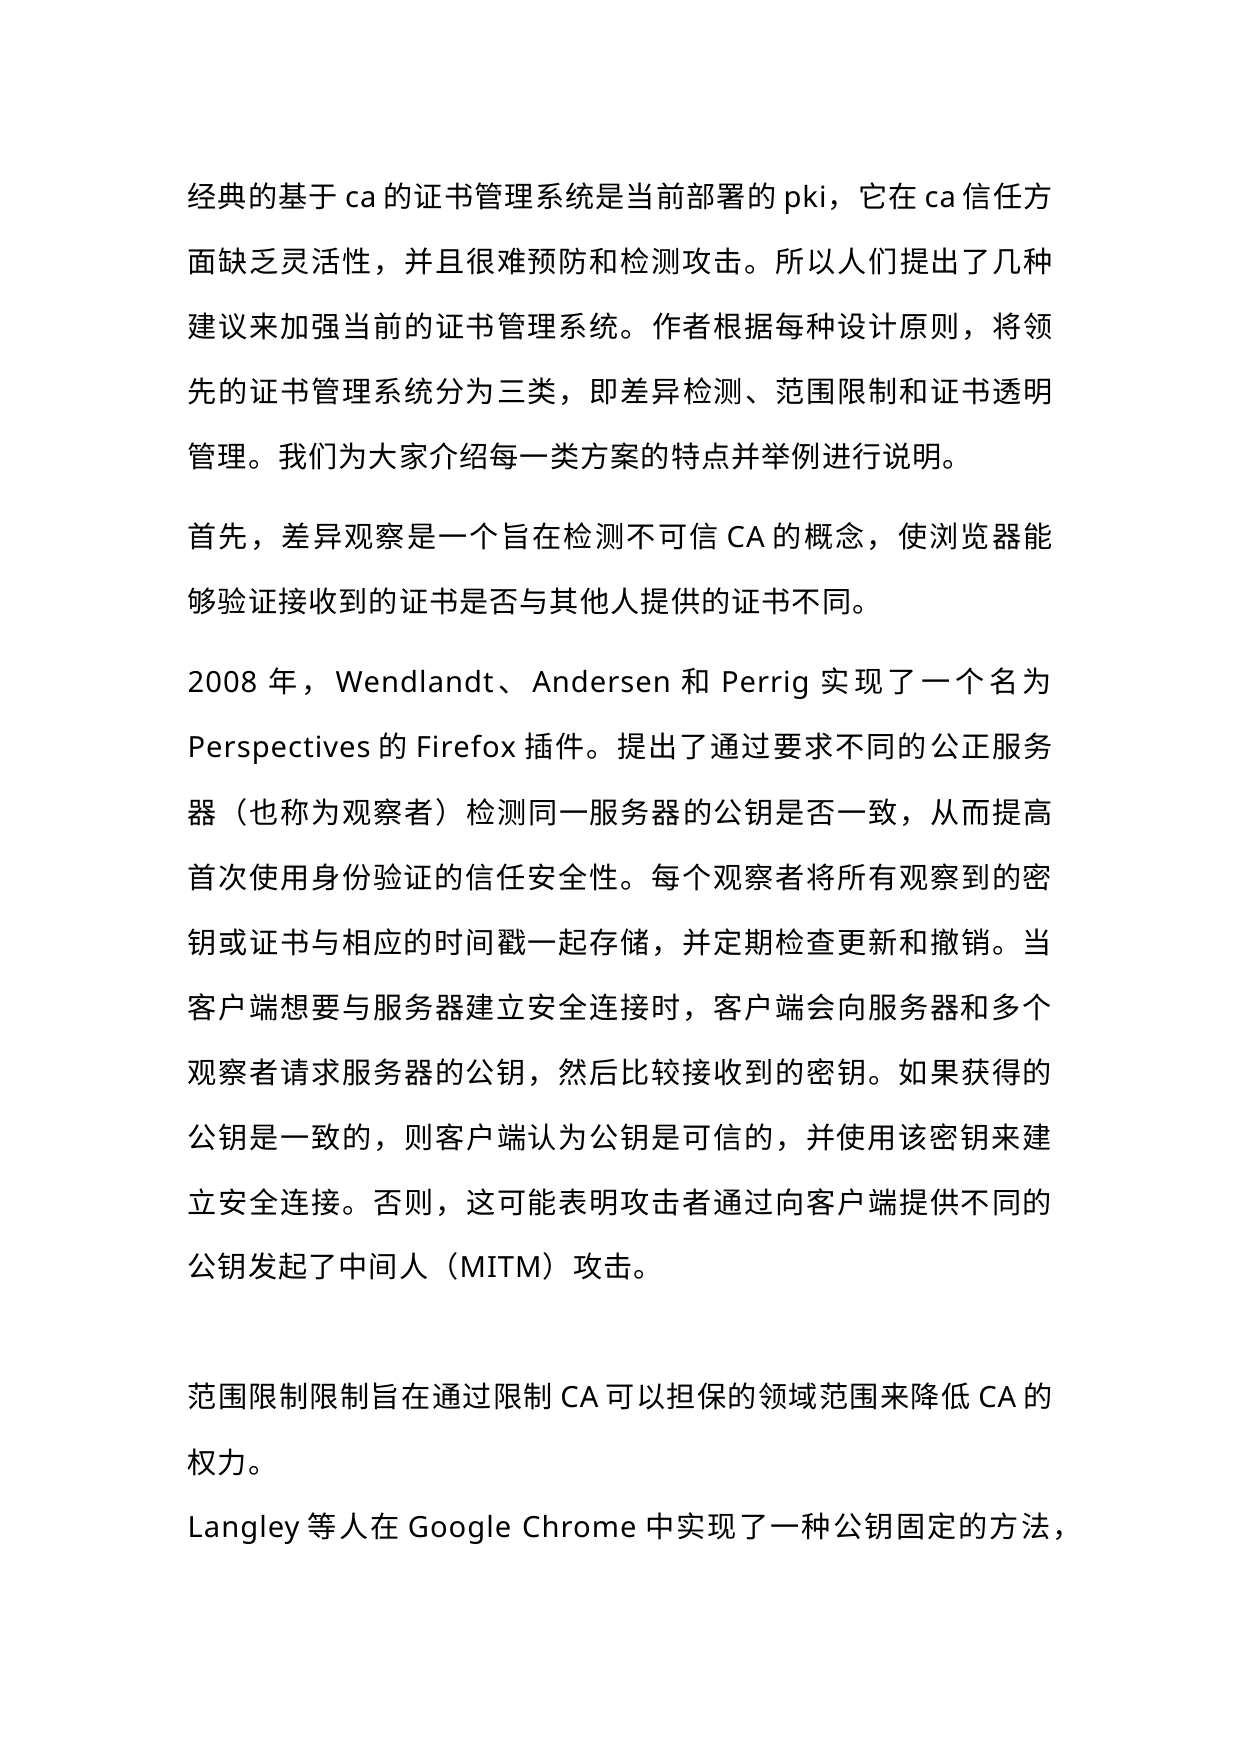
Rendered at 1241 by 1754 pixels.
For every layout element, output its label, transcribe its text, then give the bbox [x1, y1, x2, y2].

text 2008年，Wendlandt、Andersen和Perrig实现了一个名为Perspectives的Firefox插件。提出了通过要求不同的公正服务器（也称为观察者）检测同一服务器的公钥是否一致，从而提高首次使用身份验证的信任安全性。每个观察者将所有观察到的密钥或证书与相应的时间戳一起存储，并定期检查更新和撤销。当客户端想要与服务器建立安全连接时，客户端会向服务器和多个观察者请求服务器的公钥，然后比较接收到的密钥。如果获得的公钥是一致的，则客户端认为公钥是可信的，并使用该密钥来建立安全连接。否则，这可能表明攻击者通过向客户端提供不同的公钥发起了中间人（MITM）攻击。 [187, 648, 1053, 1298]
text 首先，差异观察是一个旨在检测不可信CA的概念，使浏览器能够验证接收到的证书是否与其他人提供的证书不同。 [187, 502, 1053, 632]
text 范围限制限制旨在通过限制CA可以担保的领域范围来降低CA的权力。 [187, 1363, 1053, 1493]
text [187, 1493, 1053, 1558]
text 经典的基于ca的证书管理系统是当前部署的pki，它在ca信任方面缺乏灵活性，并且很难预防和检测攻击。所以人们提出了几种建议来加强当前的证书管理系统。作者根据每种设计原则，将领先的证书管理系统分为三类，即差异检测、范围限制和证书透明管理。我们为大家介绍每一类方案的特点并举例进行说明。 [187, 162, 1053, 487]
